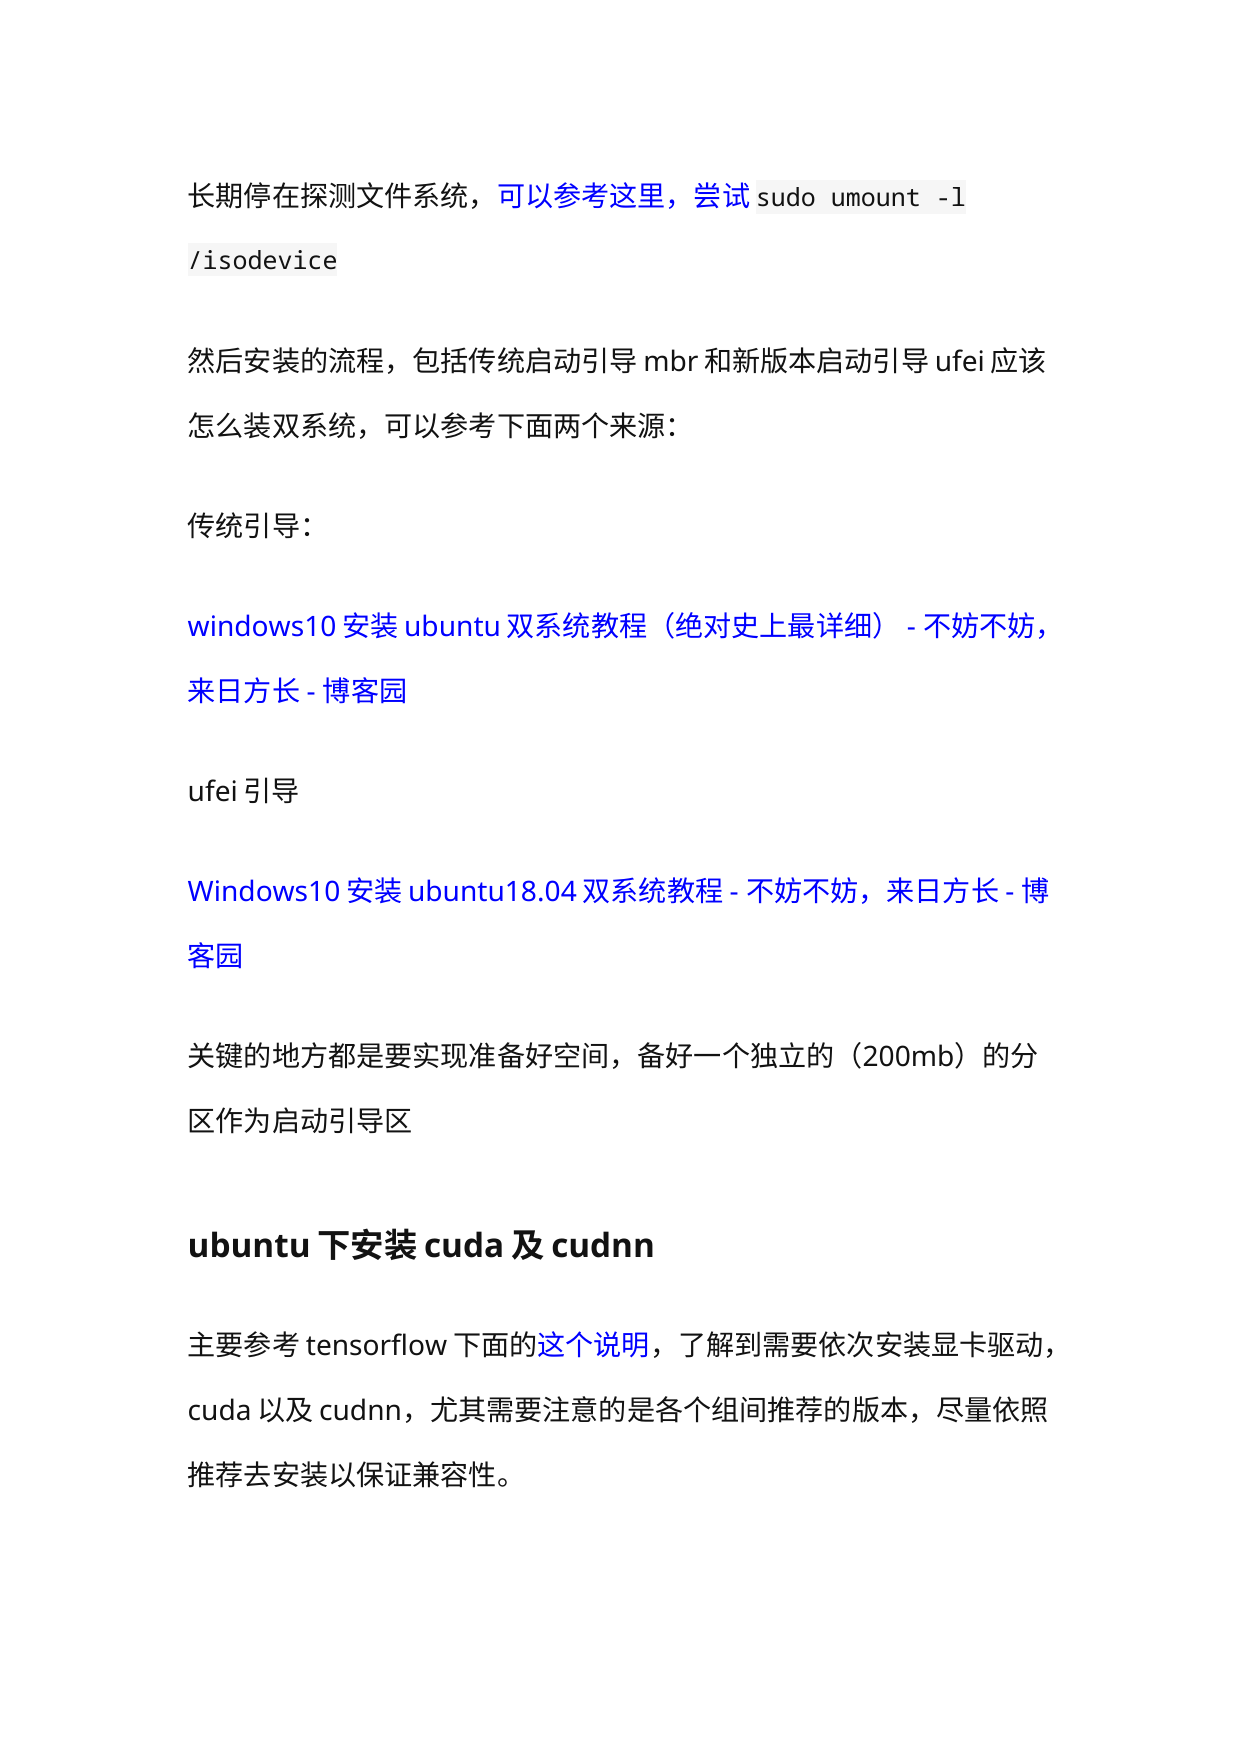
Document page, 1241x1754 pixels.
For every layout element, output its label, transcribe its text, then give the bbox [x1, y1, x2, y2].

text 主要参考tensorflow下面的这个说明，了解到需要依次安装显卡驱动，cuda以及cudnn，尤其需要注意的是各个组间推荐的版本，尽量依照推荐去安装以保证兼容性。 [187, 1310, 1053, 1505]
text windows10安装ubuntu双系统教程（绝对史上最详细） - 不妨不妨，来日方长 - 博客园 [187, 592, 1053, 722]
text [187, 162, 1053, 292]
text ufei引导 [187, 757, 1053, 822]
text Windows10安装ubuntu18.04双系统教程 - 不妨不妨，来日方长 - 博客园 [187, 857, 1053, 987]
text 然后安装的流程，包括传统启动引导mbr和新版本启动引导ufei应该怎么装双系统，可以参考下面两个来源： [187, 327, 1053, 457]
text 关键的地方都是要实现准备好空间，备好一个独立的（200mb）的分区作为启动引导区 [187, 1022, 1053, 1152]
text 传统引导： [187, 492, 1053, 557]
text ubuntu下安装cuda及cudnn [187, 1210, 1053, 1275]
